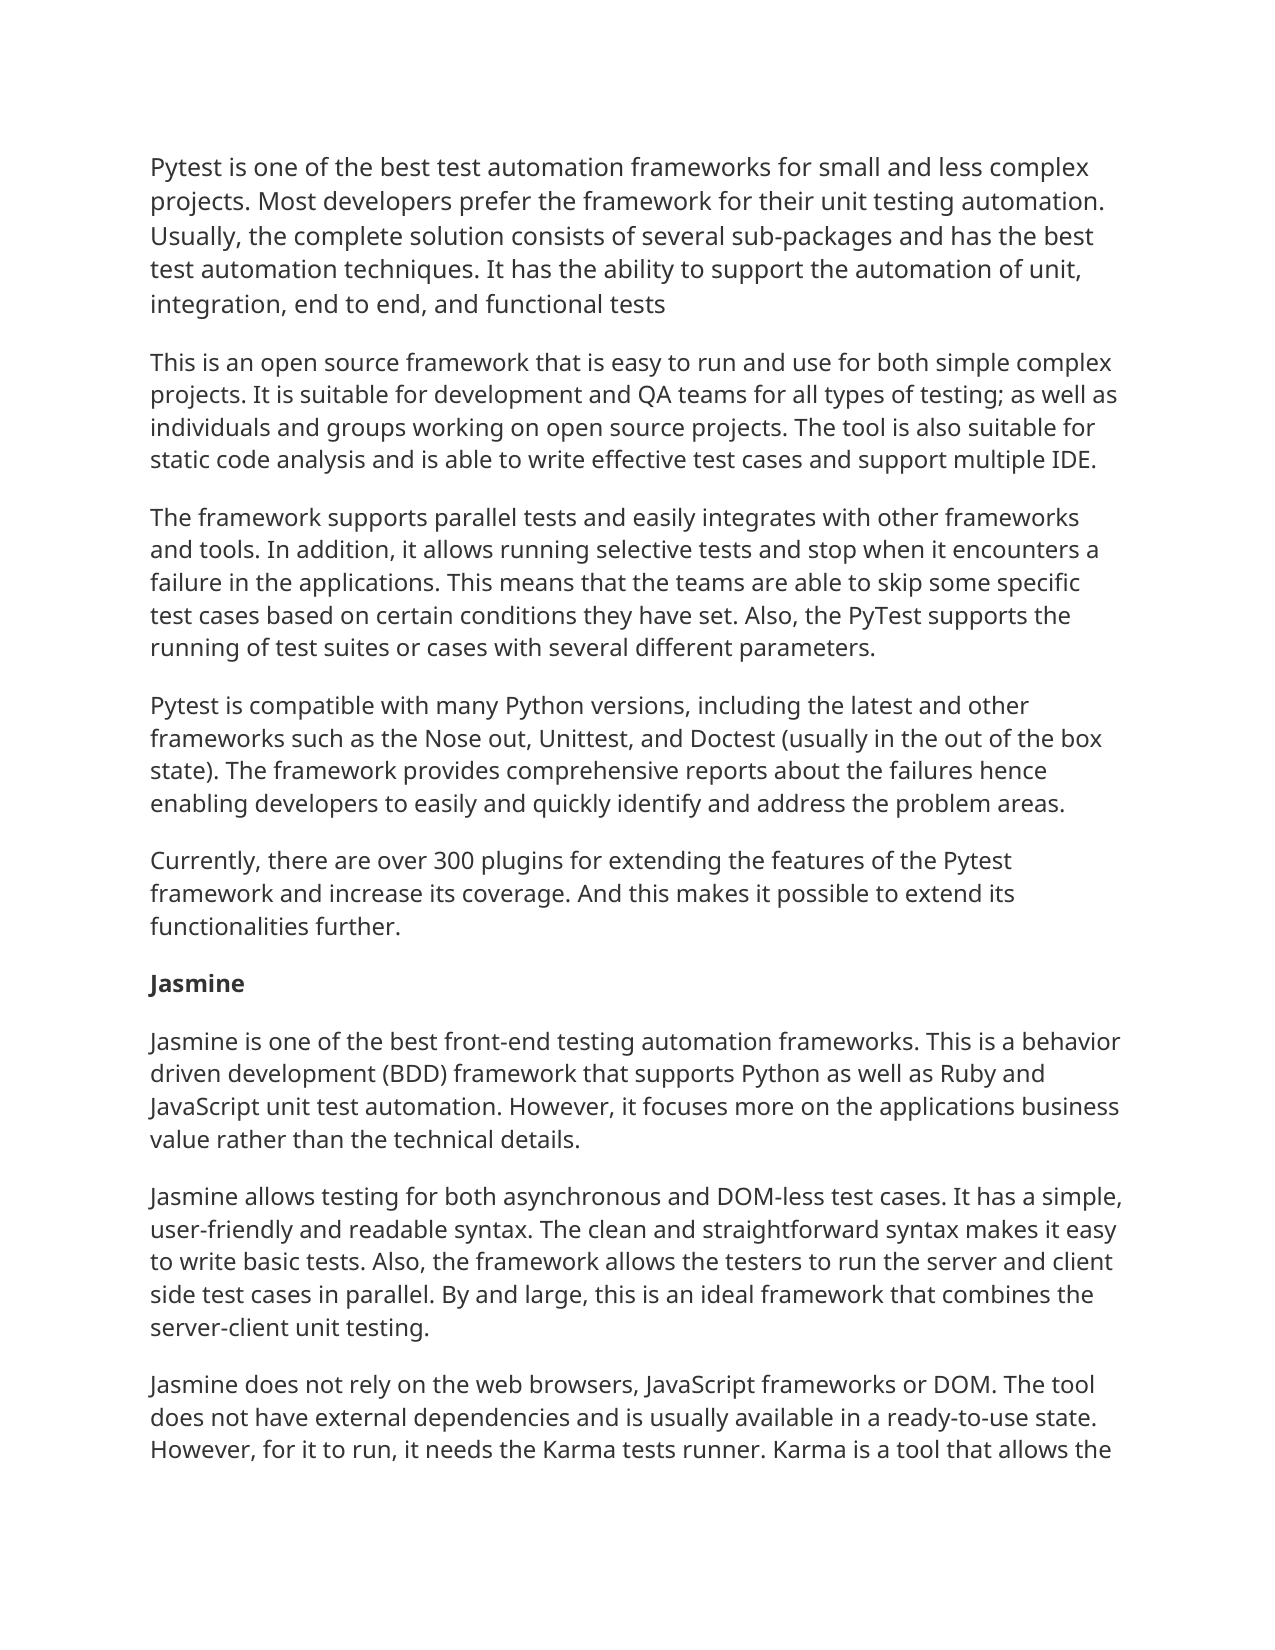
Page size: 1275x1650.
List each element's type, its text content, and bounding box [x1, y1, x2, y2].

text Pytest is compatible with many Python versions, including the latest and other frameworks such as the Nose out, Unittest, and Doctest (usually in the out of the box state). The framework provides comprehensive reports about the failures hence enabling developers to easily and quickly identify and address the problem areas. [150, 689, 1125, 819]
text Pytest is one of the best test automation frameworks for small and less complex projects. Most developers prefer the framework for their unit testing automation. Usually, the complete solution consists of several sub-packages and has the best test automation techniques. It has the ability to support the automation of unit, integration, end to end, and functional tests [150, 150, 1125, 320]
text The framework supports parallel tests and easily integrates with other frameworks and tools. In addition, it allows running selective tests and stop when it encounters a failure in the applications. This means that the teams are able to skip some specific test cases based on certain conditions they have set. Also, the PyTest supports the running of test suites or cases with several different parameters. [150, 501, 1125, 664]
text Jasmine is one of the best front-end testing automation frameworks. This is a behavior driven development (BDD) framework that supports Python as well as Ruby and JavaScript unit test automation. However, it focuses more on the applications business value rather than the technical details. [150, 1024, 1125, 1155]
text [150, 1368, 1125, 1466]
text This is an open source framework that is easy to run and use for both simple complex projects. It is suitable for development and QA teams for all types of testing; as well as individuals and groups working on open source projects. The tool is also suitable for static code analysis and is able to write effective test cases and support multiple IDE. [150, 345, 1125, 476]
text Jasmine [150, 967, 1125, 999]
text Jasmine allows testing for both asynchronous and DOM-less test cases. It has a simple, user-friendly and readable syntax. The clean and straightforward syntax makes it easy to write basic tests. Also, the framework allows the testers to run the server and client side test cases in parallel. By and large, this is an ideal framework that combines the server-client unit testing. [150, 1180, 1125, 1343]
text Currently, there are over 300 plugins for extending the features of the Pytest framework and increase its coverage. And this makes it possible to extend its functionalities further. [150, 844, 1125, 942]
